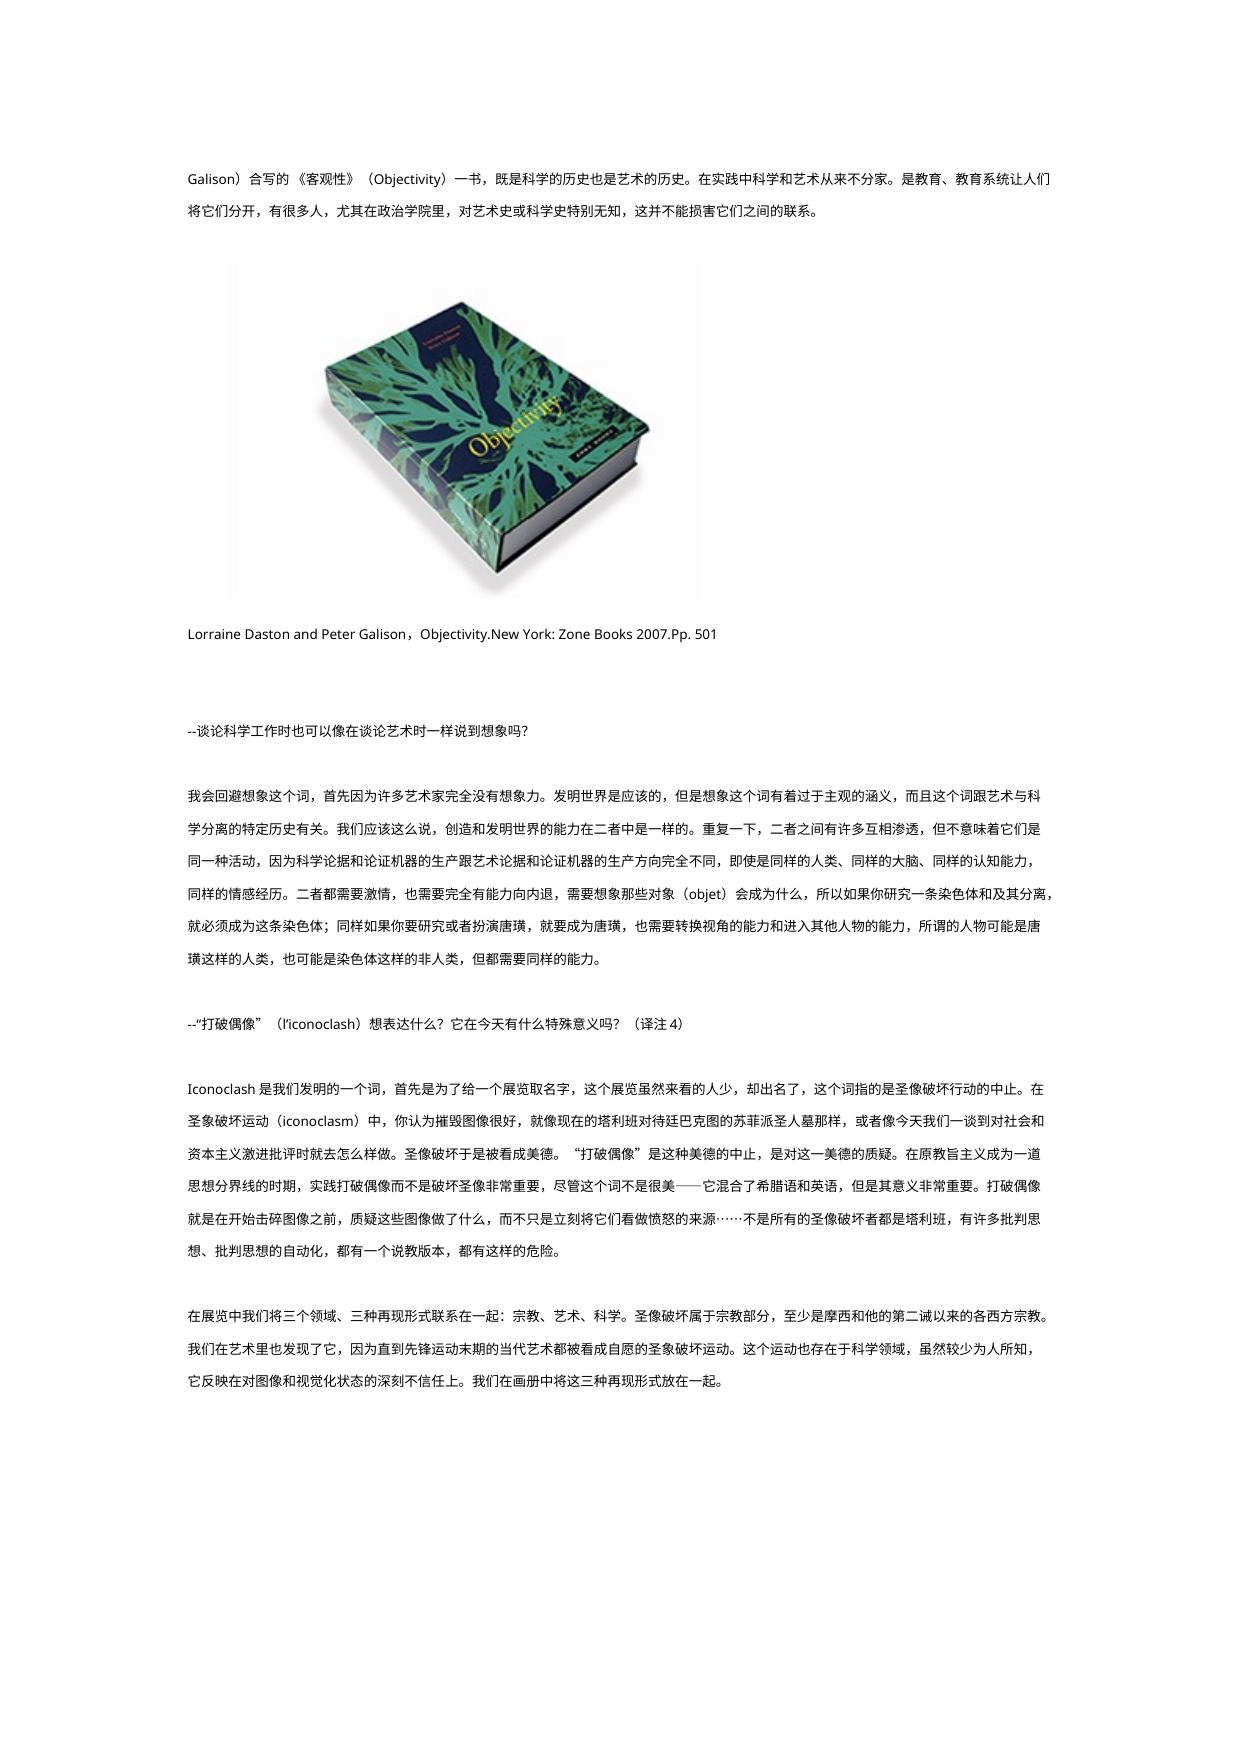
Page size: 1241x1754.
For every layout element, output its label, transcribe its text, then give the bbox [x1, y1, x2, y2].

text --谈论科学工作时也可以像在谈论艺术时一样说到想象吗？ [187, 714, 1053, 747]
text 在展览中我们将三个领域、三种再现形式联系在一起：宗教、艺术、科学。圣像破坏属于宗教部分，至少是摩西和他的第二诫以来的各西方宗教。我们在艺术里也发现了它，因为直到先锋运动末期的当代艺术都被看成自愿的圣象破坏运动。这个运动也存在于科学领域，虽然较少为人所知，它反映在对图像和视觉化状态的深刻不信任上。我们在画册中将这三种再现形式放在一起。 [187, 1299, 1053, 1397]
picture [187, 264, 782, 612]
text Lorraine Daston and Peter Galison，Objectivity.New York: Zone Books 2007.Pp. 501 [187, 617, 1053, 649]
text Iconoclash是我们发明的一个词，首先是为了给一个展览取名字，这个展览虽然来看的人少，却出名了，这个词指的是圣像破坏行动的中止。在圣象破坏运动（iconoclasm）中，你认为摧毁图像很好，就像现在的塔利班对待廷巴克图的苏菲派圣人墓那样，或者像今天我们一谈到对社会和资本主义激进批评时就去怎么样做。圣像破坏于是被看成美德。“打破偶像”是这种美德的中止，是对这一美德的质疑。在原教旨主义成为一道思想分界线的时期，实践打破偶像而不是破坏圣像非常重要，尽管这个词不是很美——它混合了希腊语和英语，但是其意义非常重要。打破偶像就是在开始击碎图像之前，质疑这些图像做了什么，而不只是立刻将它们看做愤怒的来源……不是所有的圣像破坏者都是塔利班，有许多批判思想、批判思想的自动化，都有一个说教版本，都有这样的危险。 [187, 1072, 1053, 1267]
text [187, 162, 1053, 227]
text 我会回避想象这个词，首先因为许多艺术家完全没有想象力。发明世界是应该的，但是想象这个词有着过于主观的涵义，而且这个词跟艺术与科学分离的特定历史有关。我们应该这么说，创造和发明世界的能力在二者中是一样的。重复一下，二者之间有许多互相渗透，但不意味着它们是同一种活动，因为科学论据和论证机器的生产跟艺术论据和论证机器的生产方向完全不同，即使是同样的人类、同样的大脑、同样的认知能力，同样的情感经历。二者都需要激情，也需要完全有能力向内退，需要想象那些对象（objet）会成为什么，所以如果你研究一条染色体和及其分离，就必须成为这条染色体；同样如果你要研究或者扮演唐璜，就要成为唐璜，也需要转换视角的能力和进入其他人物的能力，所谓的人物可能是唐璜这样的人类，也可能是染色体这样的非人类，但都需要同样的能力。 [187, 779, 1053, 974]
text --“打破偶像”（l’iconoclash）想表达什么？它在今天有什么特殊意义吗？（译注4） [187, 1007, 1053, 1039]
